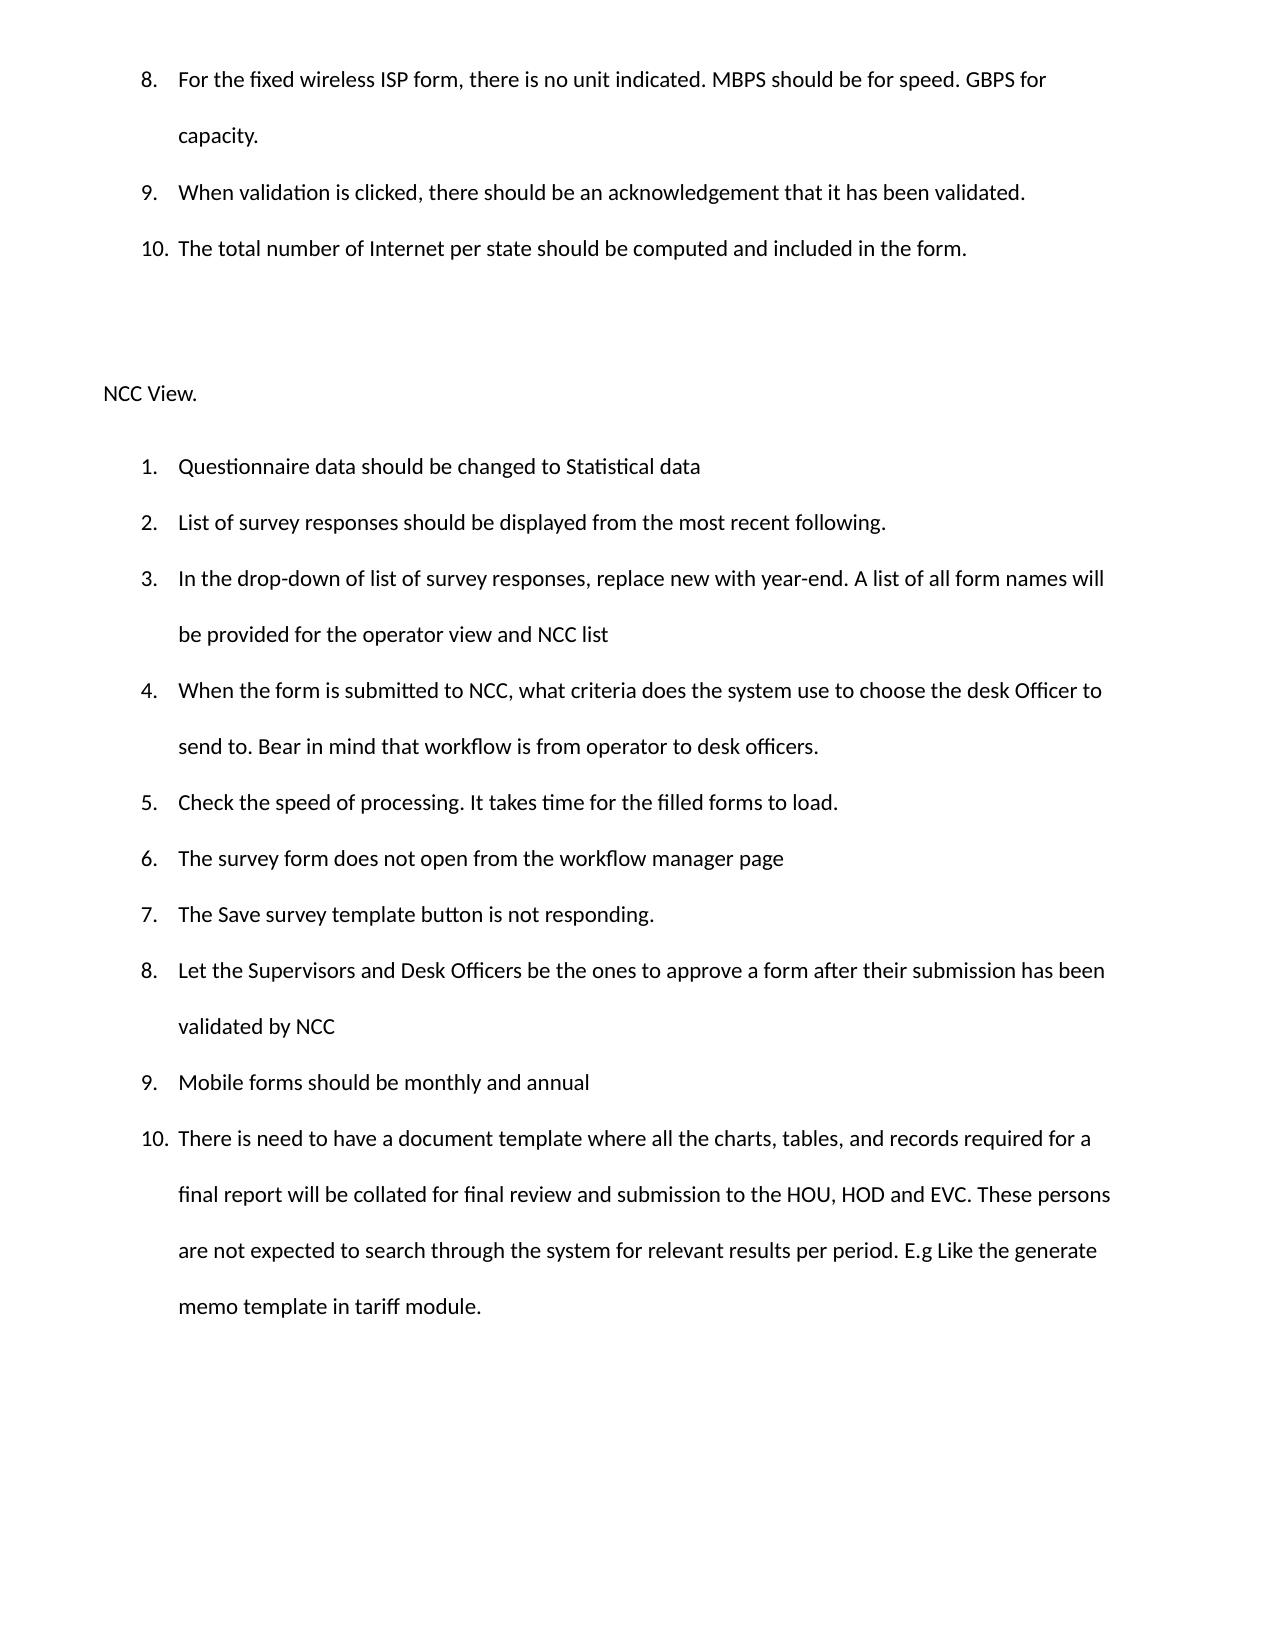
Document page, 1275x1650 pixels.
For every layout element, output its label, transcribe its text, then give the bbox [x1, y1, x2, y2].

list Mobile forms should be monthly and annual [141, 1068, 1125, 1096]
text NCC View. [103, 379, 1125, 407]
list The Save survey template button is not responding. [141, 900, 1125, 928]
list Questionnaire data should be changed to Statistical data [141, 452, 1125, 480]
list Let the Supervisors and Desk Officers be the ones to approve a form after their submission has been validated by NCC [141, 956, 1125, 1040]
list In the drop-down of list of survey responses, replace new with year-end. A list of all form names will be provided for the operator view and NCC list [141, 564, 1125, 648]
list The total number of Internet per state should be computed and included in the form. [141, 234, 1125, 262]
list The survey form does not open from the workflow manager page [141, 844, 1125, 872]
list There is need to have a document template where all the charts, tables, and records required for a final report will be collated for final review and submission to the HOU, HOD and EVC. These persons are not expected to search through the system for relevant results per period. E.g Like the generate memo template in tariff module. [141, 1124, 1125, 1321]
list List of survey responses should be displayed from the most recent following. [141, 508, 1125, 536]
list For the fixed wireless ISP form, there is no unit indicated. MBPS should be for speed. GBPS for capacity. [141, 66, 1125, 150]
list Check the speed of processing. It takes time for the filled forms to load. [141, 788, 1125, 816]
list When the form is submitted to NCC, what criteria does the system use to choose the desk Officer to send to. Bear in mind that workflow is from operator to desk officers. [141, 676, 1125, 760]
list When validation is clicked, there should be an acknowledgement that it has been validated. [141, 178, 1125, 206]
